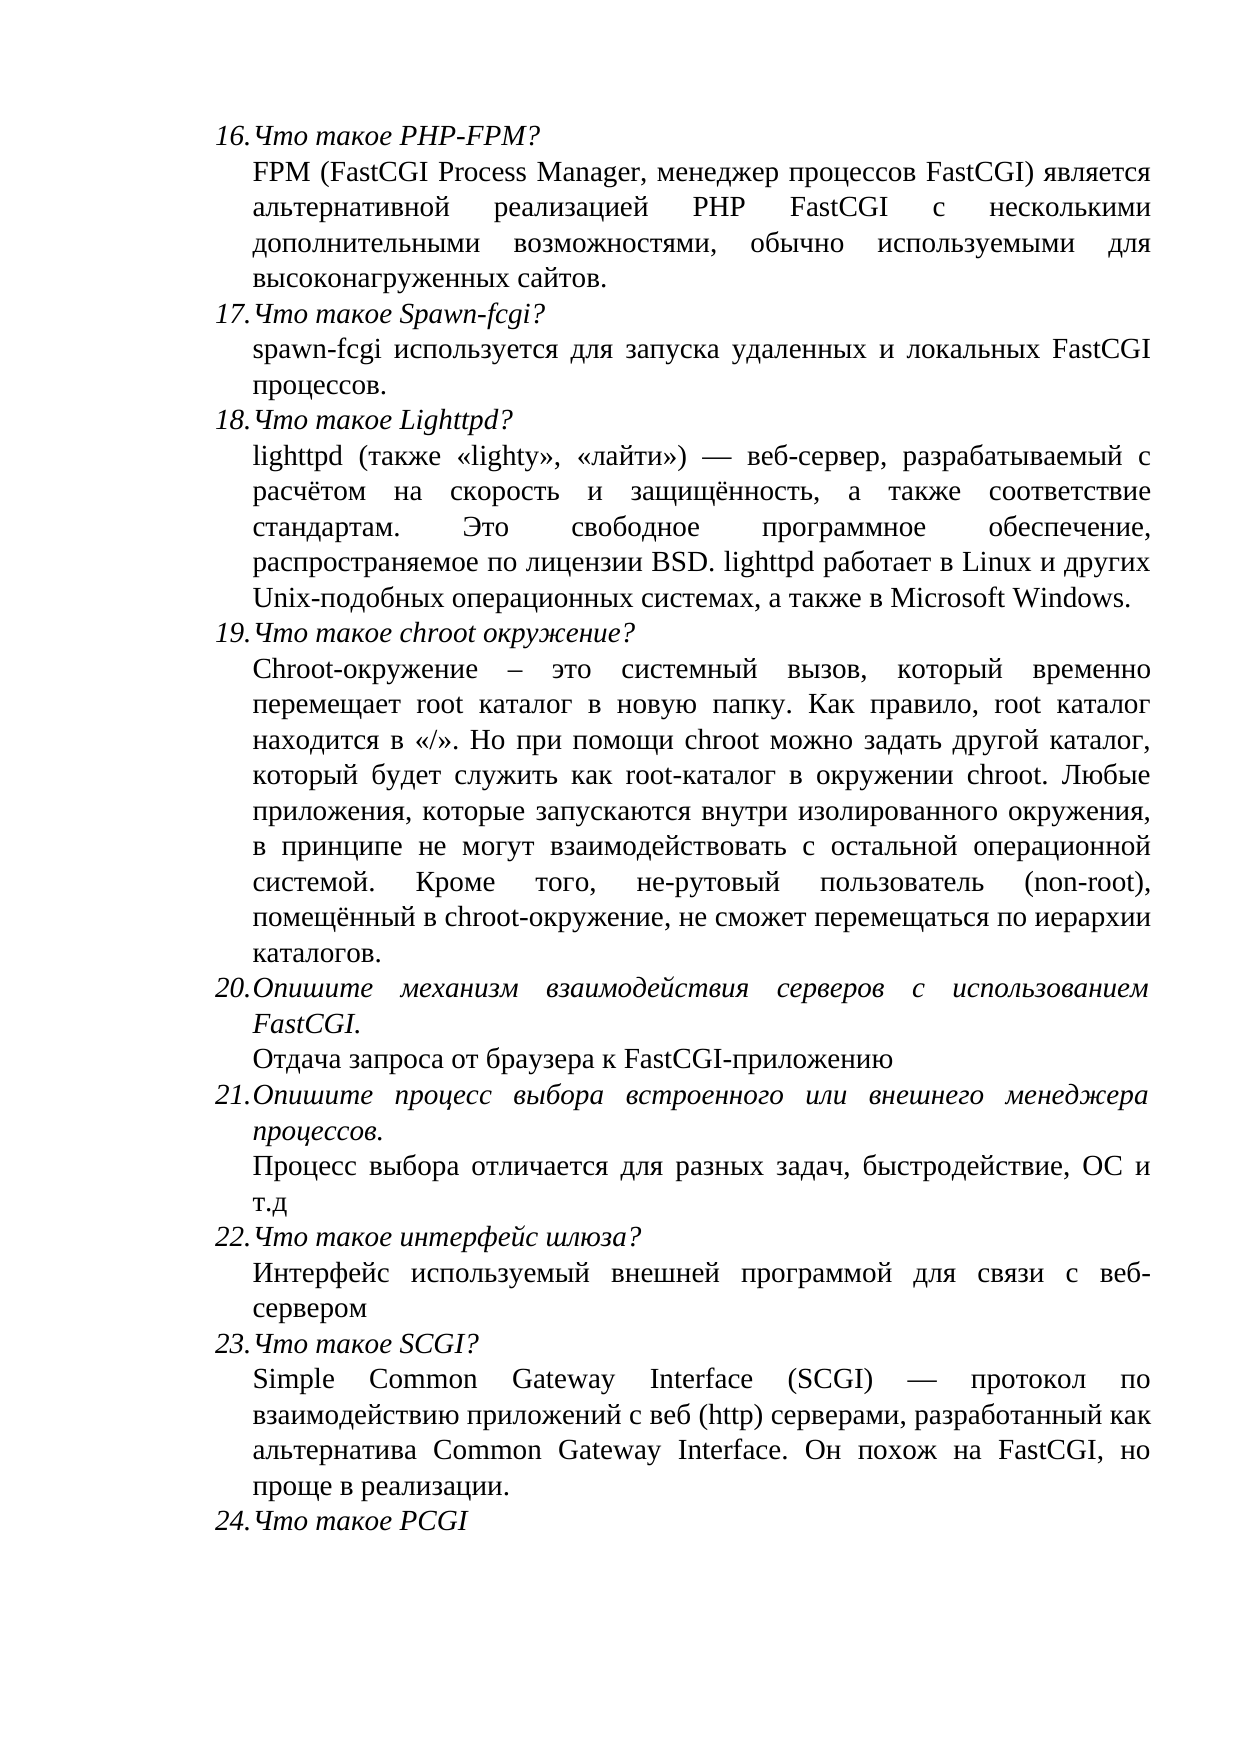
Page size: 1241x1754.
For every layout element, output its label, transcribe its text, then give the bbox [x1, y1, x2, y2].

list Отдача запроса от браузера к FastCGI-приложению [252, 1042, 1152, 1075]
list Опишите процесс выбора встроенного или внешнего менеджера процессов. [215, 1077, 1152, 1146]
list lighttpd (также «lighty», «лайти») — веб-сервер, разрабатываемый с расчётом на скорость и защищённость, а также соответствие стандартам. Это свободное программное обеспечение, распространяемое по лицензии BSD. lighttpd работает в Linux и других Unix-подобных операционных системах, а также в Microsoft Windows. [252, 438, 1152, 613]
list Что такое Lighttpd? [215, 402, 1152, 436]
list FPM (FastCGI Process Manager, менеджер процессов FastCGI) является альтернативной реализацией PHP FastCGI с несколькими дополнительными возможностями, обычно используемыми для высоконагруженных сайтов. [252, 154, 1152, 294]
list Что такое PCGI [215, 1503, 1152, 1537]
list spawn-fcgi используется для запуска удаленных и локальных FastCGI процессов. [252, 331, 1152, 400]
list Что такое SCGI? [215, 1326, 1152, 1359]
list Что такое PHP-FPM? [215, 118, 1152, 152]
list Что такое Spawn-fcgi? [215, 296, 1152, 329]
list Процесс выбора отличается для разных задач, быстродействие, ОС и т.д [252, 1148, 1152, 1217]
list Что такое chroot окружение? [215, 615, 1152, 649]
list Что такое интерфейс шлюза? [215, 1219, 1152, 1253]
list Опишите механизм взаимодействия серверов с использованием FastCGI. [215, 971, 1152, 1040]
list Chroot-окружение – это системный вызов, который временно перемещает root каталог в новую папку. Как правило, root каталог находится в «/». Но при помощи chroot можно задать другой каталог, который будет служить как root-каталог в окружении chroot. Любые приложения, которые запускаются внутри изолированного окружения, в принципе не могут взаимодействовать с остальной операционной системой. Кроме того, не-рутовый пользователь (non-root), помещённый в chroot-окружение, не сможет перемещаться по иерархии каталогов. [252, 651, 1152, 969]
list Интерфейс используемый внешней программой для связи с веб-сервером [252, 1255, 1152, 1324]
list Simple Common Gateway Interface (SCGI) — протокол по взаимодействию приложений с веб (http) серверами, разработанный как альтернатива Common Gateway Interface. Он похож на FastCGI, но проще в реализации. [252, 1361, 1152, 1501]
